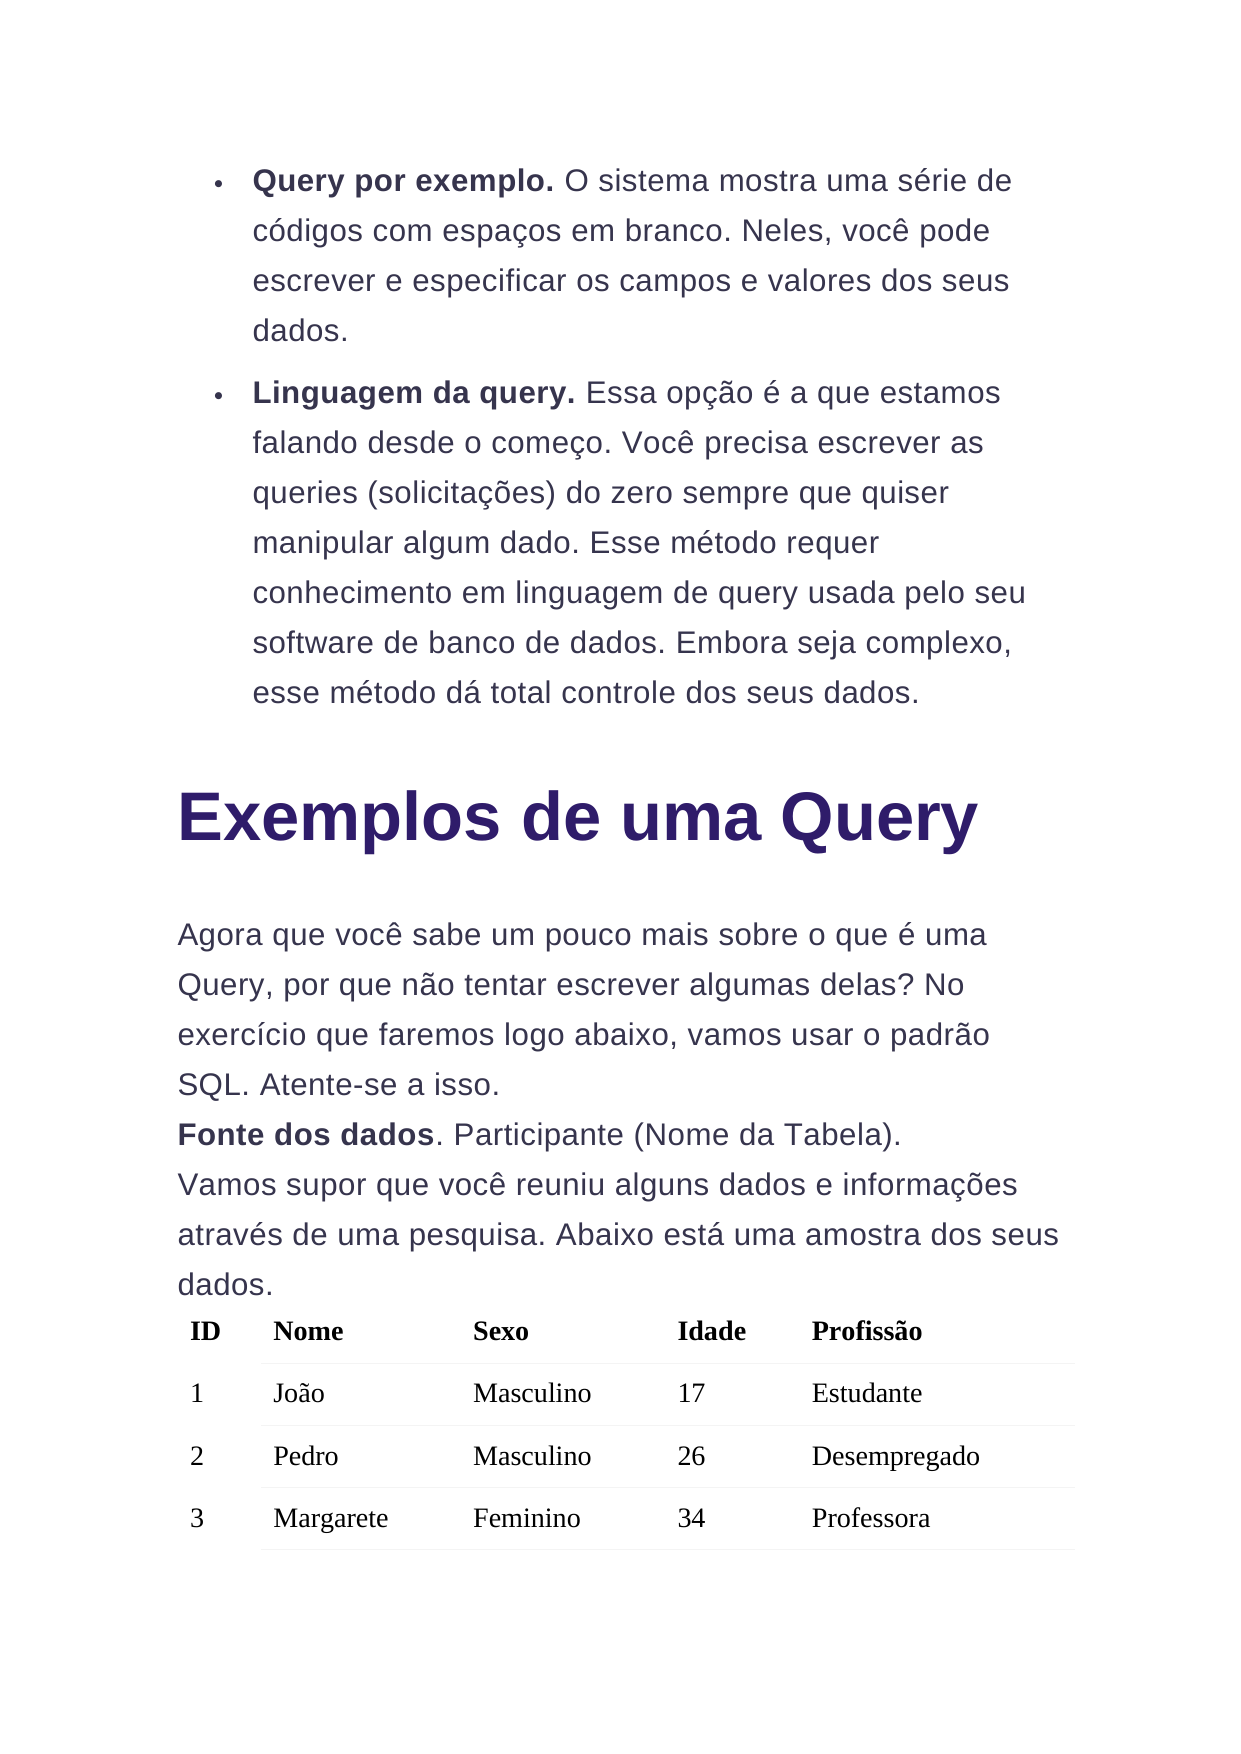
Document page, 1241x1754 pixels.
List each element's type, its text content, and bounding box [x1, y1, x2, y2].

table_cell Margarete [261, 1488, 460, 1549]
table_cell 2 [177, 1425, 261, 1487]
table_cell Feminino [460, 1488, 665, 1549]
table_cell Estudante [799, 1364, 1075, 1424]
table_header Profissão [799, 1302, 1075, 1362]
table_cell Masculino [460, 1426, 665, 1487]
table_cell Professora [799, 1488, 1075, 1549]
list Query por exemplo. O sistema mostra uma série de códigos com espaços em branco. Neles, você pode escrever e especificar os campos e valores dos seus dados. [215, 148, 1063, 348]
table_cell 1 [177, 1363, 261, 1424]
text Vamos supor que você reuniu alguns dados e informações através de uma pesquisa. Abaixo está uma amostra dos seus dados. [177, 1152, 1063, 1302]
table_cell Pedro [261, 1426, 460, 1487]
table_header Idade [665, 1302, 799, 1362]
table_cell 17 [665, 1364, 799, 1424]
table_cell Masculino [460, 1364, 665, 1424]
table_cell João [261, 1364, 460, 1424]
list Linguagem da query. Essa opção é a que estamos falando desde o começo. Você precisa escrever as queries (solicitações) do zero sempre que quiser manipular algum dado. Esse método requer conhecimento em linguagem de query usada pelo seu software de banco de dados. Embora seja complexo, esse método dá total controle dos seus dados. [215, 360, 1063, 710]
text Exemplos de uma Query [177, 773, 1063, 855]
text Agora que você sabe um pouco mais sobre o que é uma Query, por que não tentar escrever algumas delas? No exercício que faremos logo abaixo, vamos usar o padrão SQL. Atente-se a isso. [177, 902, 1063, 1102]
table_cell 34 [665, 1488, 799, 1549]
table_cell 26 [665, 1426, 799, 1487]
table_header ID [177, 1302, 261, 1362]
table_cell Desempregado [799, 1426, 1075, 1487]
text Fonte dos dados. Participante (Nome da Tabela). [177, 1102, 1063, 1152]
table_cell 3 [177, 1487, 261, 1549]
table_header Sexo [460, 1302, 665, 1362]
table_header Nome [261, 1302, 460, 1362]
